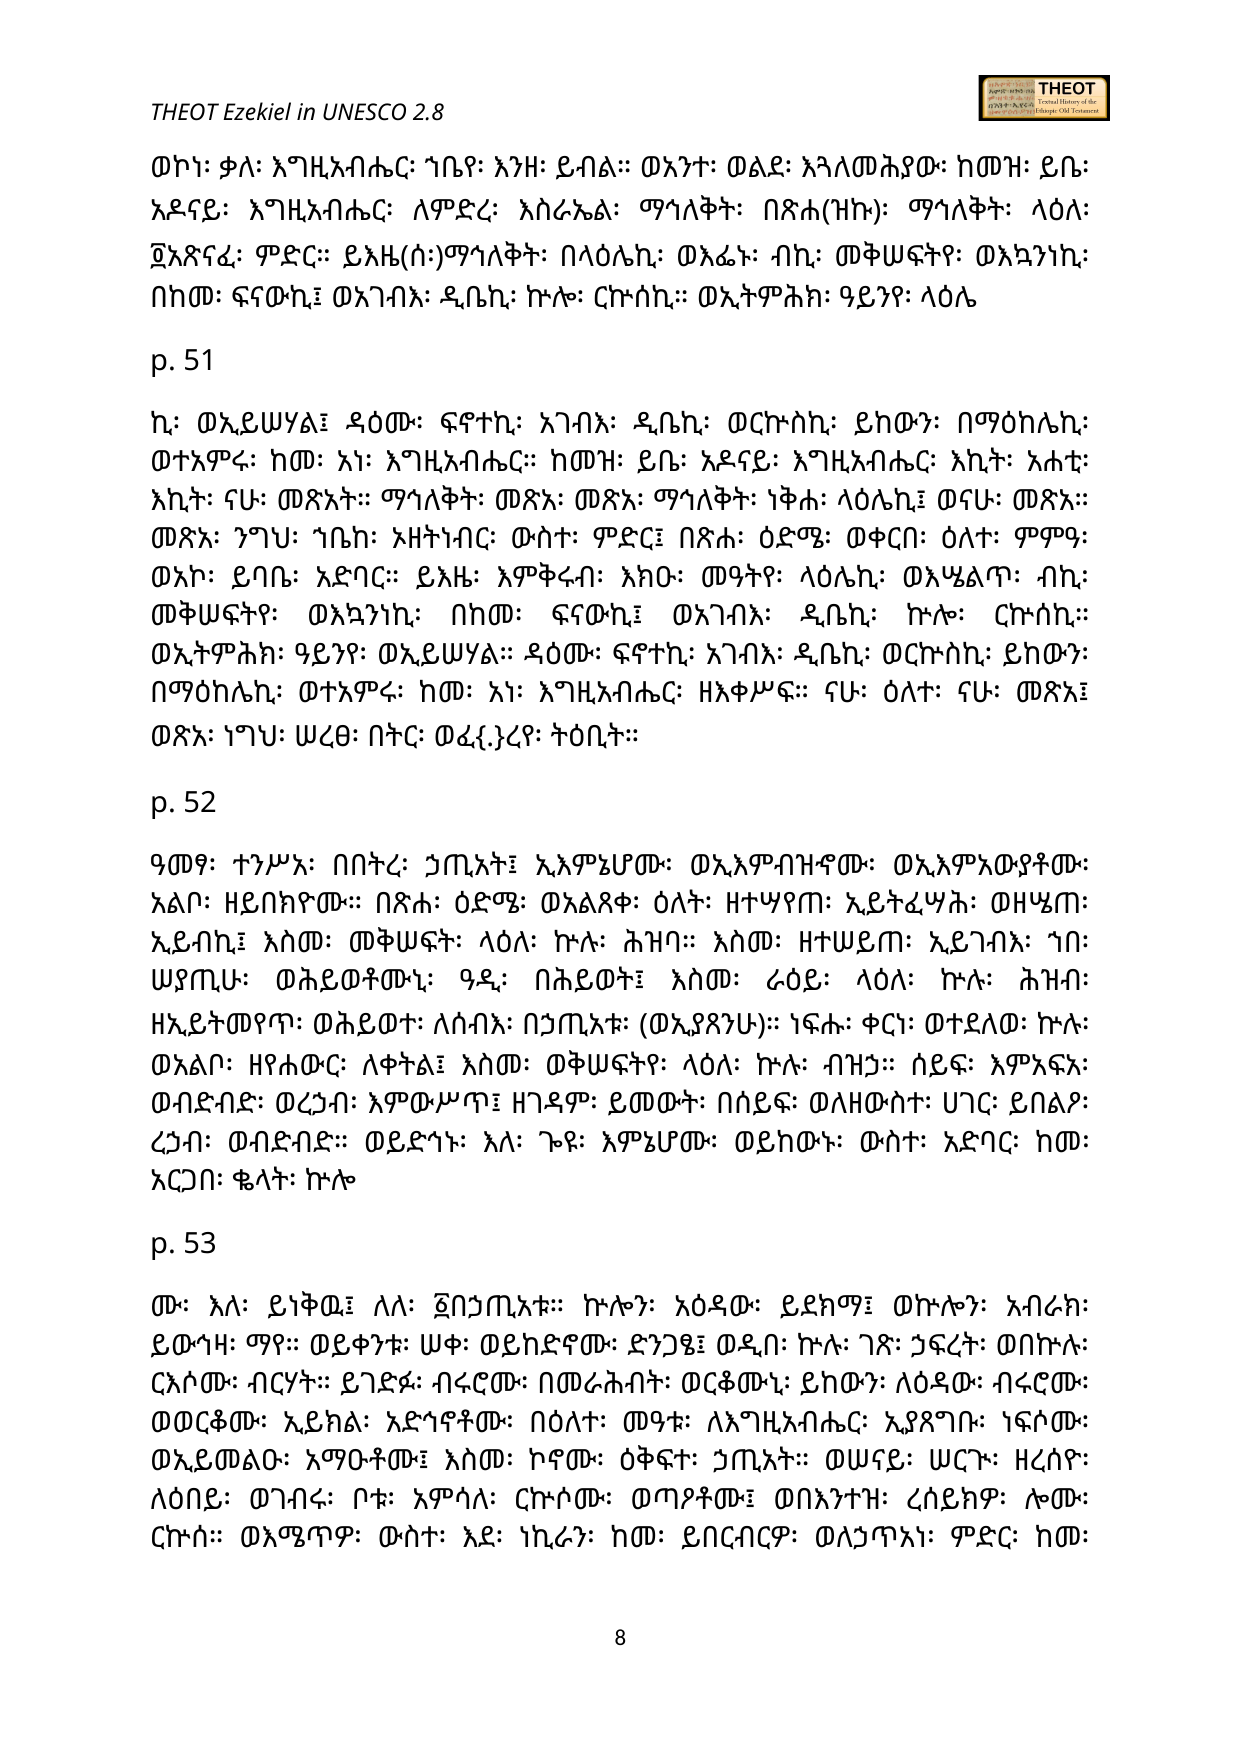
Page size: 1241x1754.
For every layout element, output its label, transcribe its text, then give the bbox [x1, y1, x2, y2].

text p. 53 [150, 1223, 1090, 1262]
text p. 51 [150, 339, 1090, 379]
text ኪ፡ ወኢይሠሃል፤ ዳዕሙ፡ ፍኖተኪ፡ አገብእ፡ ዲቤኪ፡ ወርኵስኪ፡ ይከውን፡ በማዕከሌኪ፡ ወተአምሩ፡ ከመ፡ አነ፡ እግዚአብሔር። ከመዝ፡ ይቤ፡ አዶናይ፡ እግዚአብሔር፡ እኪት፡ አሐቲ፡ እኪት፡ ናሁ፡ መጽአት። ማኅለቅት፡ መጽአ፡ መጽአ፡ ማኅለቅት፡ ነቅሐ፡ ላዕሌኪ፤ ወናሁ፡ መጽአ። መጽአ፡ ንግህ፡ ኀቤከ፡ ኦዘትነብር፡ ውስተ፡ ምድር፤ በጽሐ፡ ዕድሜ፡ ወቀርበ፡ ዕለተ፡ ምምዓ፡ ወአኮ፡ ይባቤ፡ አድባር። ይእዜ፡ እምቅሩብ፡ እክዑ፡ መዓትየ፡ ላዕሌኪ፡ ወእሤልጥ፡ ብኪ፡ መቅሠፍትየ፡ ወእኳንነኪ፡ በከመ፡ ፍናውኪ፤ ወአገብእ፡ ዲቤኪ፡ ኵሎ፡ ርኵሰኪ። ወኢትምሕክ፡ ዓይንየ፡ ወኢይሠሃል። ዳዕሙ፡ ፍኖተኪ፡ አገብእ፡ ዲቤኪ፡ ወርኵስኪ፡ ይከውን፡ በማዕከሌኪ፡ ወተአምሩ፡ ከመ፡ አነ፡ እግዚአብሔር፡ ዘእቀሥፍ። ናሁ፡ ዕለተ፡ ናሁ፡ መጽአ፤ ወጽአ፡ ነግህ፡ ሠረፀ፡ በትር፡ ወፈ{.}ረየ፡ ትዕቢት። [150, 406, 1090, 754]
text ወኮነ፡ ቃለ፡ እግዚአብሔር፡ ኀቤየ፡ እንዘ፡ ይብል። ወአንተ፡ ወልደ፡ እጓለመሕያው፡ ከመዝ፡ ይቤ፡ አዶናይ፡ እግዚአብሔር፡ ለምድረ፡ እስራኤል፡ ማኅለቅት፡ በጽሐ(ዝኩ)፡ ማኅለቅት፡ ላዕለ፡ ፬አጽናፈ፡ ምድር። ይእዜ(ሰ፡)ማኅለቅት፡ በላዕሌኪ፡ ወእፌኑ፡ ብኪ፡ መቅሠፍትየ፡ ወእኳንነኪ፡ በከመ፡ ፍናውኪ፤ ወአገብእ፡ ዲቤኪ፡ ኵሎ፡ ርኵሰኪ። ወኢትምሕክ፡ ዓይንየ፡ ላዕሌ [150, 150, 1090, 313]
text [150, 1289, 1090, 1554]
text ዓመፃ፡ ተንሥአ፡ በበትረ፡ ኃጢአት፤ ኢእምኔሆሙ፡ ወኢእምብዝኆሙ፡ ወኢእምአውያቶሙ፡ አልቦ፡ ዘይበክዮሙ። በጽሐ፡ ዕድሜ፡ ወአልጸቀ፡ ዕለት፡ ዘተሣየጠ፡ ኢይትፈሣሕ፡ ወዘሤጠ፡ ኢይብኪ፤ እስመ፡ መቅሠፍት፡ ላዕለ፡ ኵሉ፡ ሕዝባ። እስመ፡ ዘተሠይጠ፡ ኢይገብእ፡ ኀበ፡ ሠያጢሁ፡ ወሕይወቶሙኒ፡ ዓዲ፡ በሕይወት፤ እስመ፡ ራዕይ፡ ላዕለ፡ ኵሉ፡ ሕዝብ፡ ዘኢይትመየጥ፡ ወሕይወተ፡ ለሰብእ፡ በኃጢአቱ፡ (ወኢያጸንሁ)። ነፍሑ፡ ቀርነ፡ ወተደለወ፡ ኵሉ፡ ወአልቦ፡ ዘየሐውር፡ ለቀትል፤ እስመ፡ ወቅሠፍትየ፡ ላዕለ፡ ኵሉ፡ ብዝኃ። ሰይፍ፡ እምአፍአ፡ ወብድብድ፡ ወረኃብ፡ እምውሥጥ፤ ዘገዳም፡ ይመውት፡ በሰይፍ፡ ወለዘውስተ፡ ሀገር፡ ይበልዖ፡ ረኃብ፡ ወብድብድ። ወይድኅኑ፡ እለ፡ ጐዩ፡ እምኔሆሙ፡ ወይከውኑ፡ ውስተ፡ አድባር፡ ከመ፡ አርጋበ፡ ቈላት፡ ኵሎ [150, 848, 1090, 1197]
text p. 52 [150, 781, 1090, 821]
picture [978, 75, 1110, 121]
